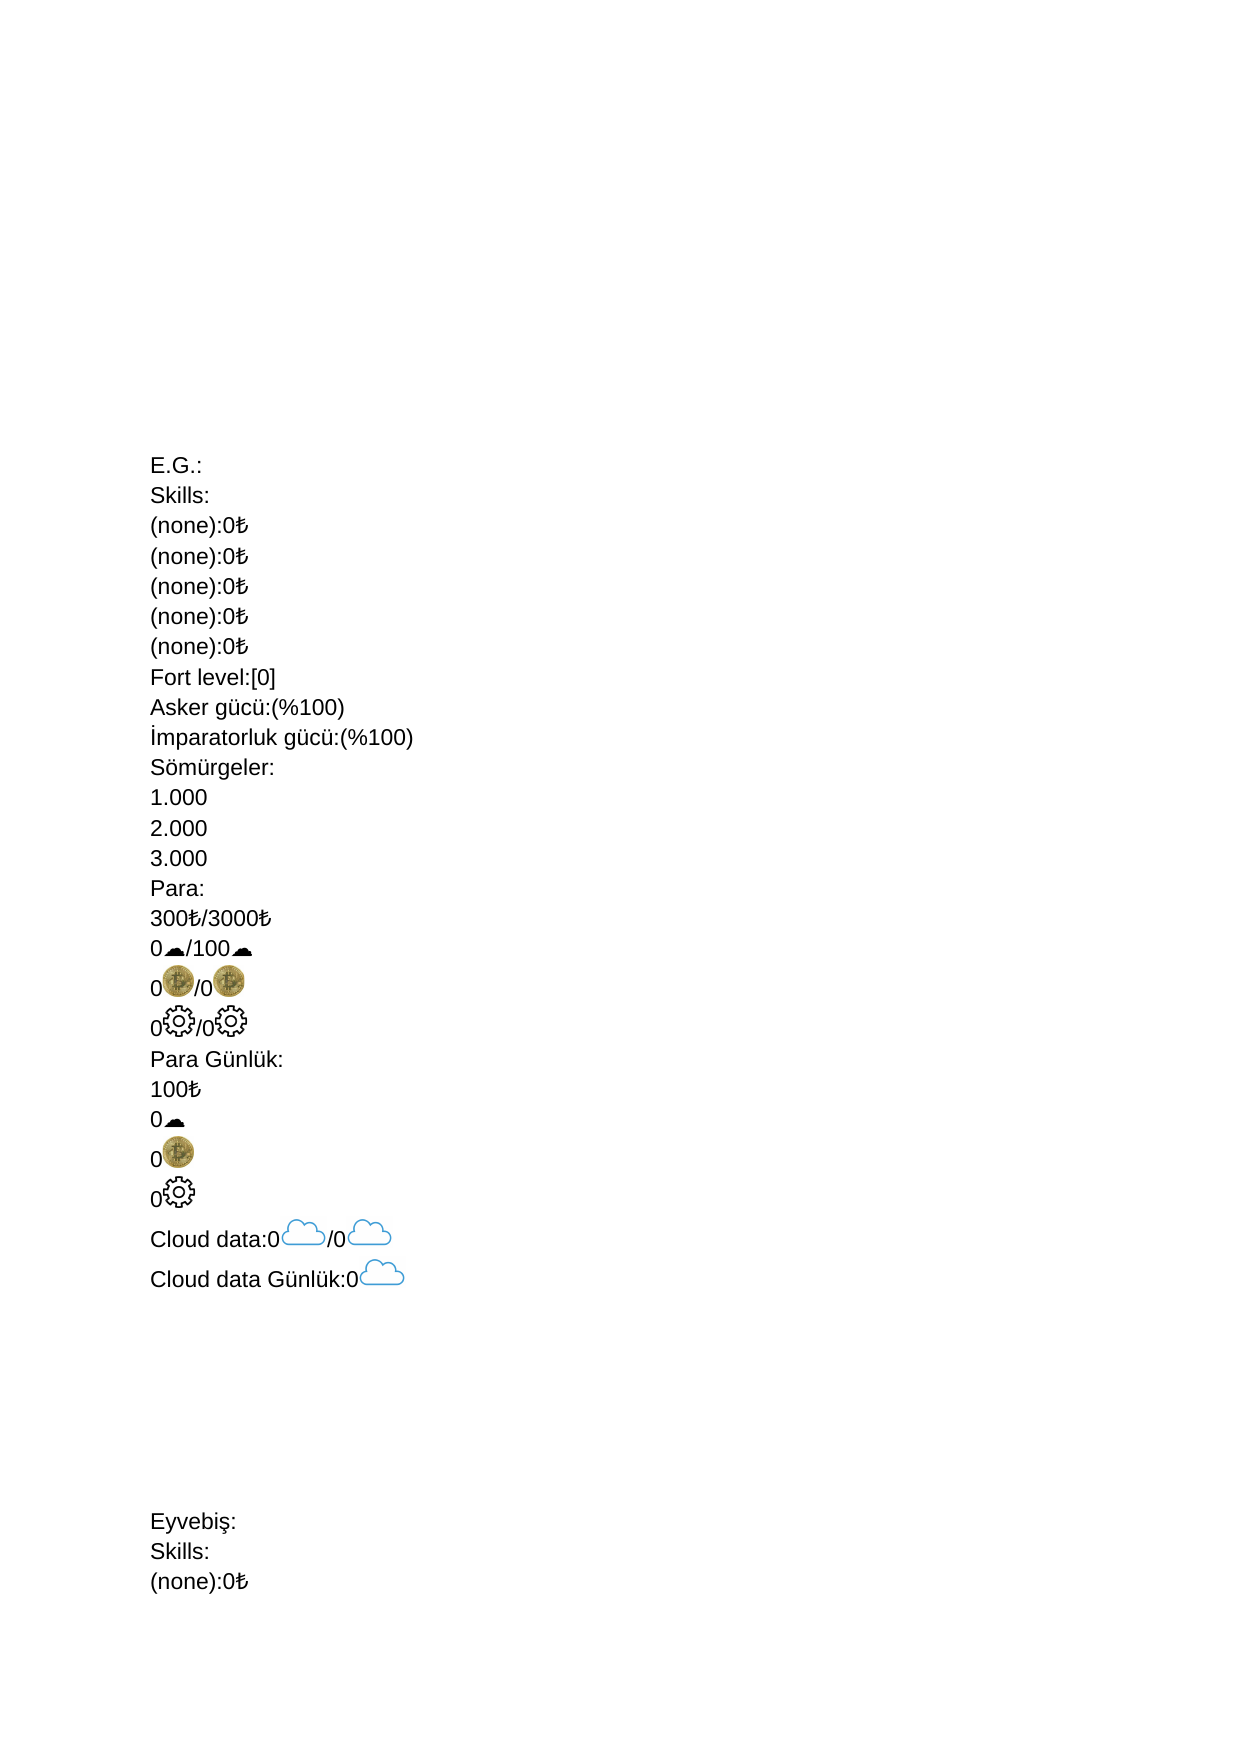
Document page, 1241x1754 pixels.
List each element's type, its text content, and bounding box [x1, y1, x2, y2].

text Asker gücü:(%100) [150, 694, 1090, 720]
text 0 [150, 1136, 1090, 1172]
text İmparatorluk gücü:(%100) [150, 724, 1090, 750]
picture [162, 1176, 196, 1208]
text 2.000 [150, 814, 1090, 841]
picture [280, 1216, 327, 1248]
text (none):0₺ [150, 512, 1090, 539]
picture [213, 965, 245, 997]
text 3.000 [150, 845, 1090, 871]
text E.G.: [150, 452, 1090, 478]
text Eyvebiş: [150, 1508, 1090, 1534]
text Sömürgeler: [150, 754, 1090, 781]
text Para: [150, 875, 1090, 901]
text 0☁/100☁ [150, 935, 1090, 962]
text (none):0₺ [150, 1568, 1090, 1594]
text 300₺/3000₺ [150, 905, 1090, 932]
text (none):0₺ [150, 573, 1090, 599]
text Skills: [150, 1538, 1090, 1564]
text 1.000 [150, 784, 1090, 811]
text Cloud data:0/0 [150, 1216, 1090, 1252]
text 0/0 [150, 966, 1090, 1002]
text 0/0 [150, 1006, 1090, 1042]
text 0 [150, 1176, 1090, 1212]
picture [162, 965, 194, 997]
text 100₺ [150, 1076, 1090, 1102]
text 0☁ [150, 1106, 1090, 1132]
picture [346, 1216, 393, 1248]
text Para Günlük: [150, 1046, 1090, 1072]
text (none):0₺ [150, 633, 1090, 660]
text Cloud data Günlük:0 [150, 1256, 1090, 1292]
text Fort level:[0] [150, 663, 1090, 690]
picture [358, 1256, 406, 1288]
picture [162, 1005, 196, 1037]
picture [214, 1005, 248, 1037]
text (none):0₺ [150, 603, 1090, 629]
text (none):0₺ [150, 543, 1090, 569]
picture [162, 1136, 194, 1168]
text Skills: [150, 482, 1090, 509]
